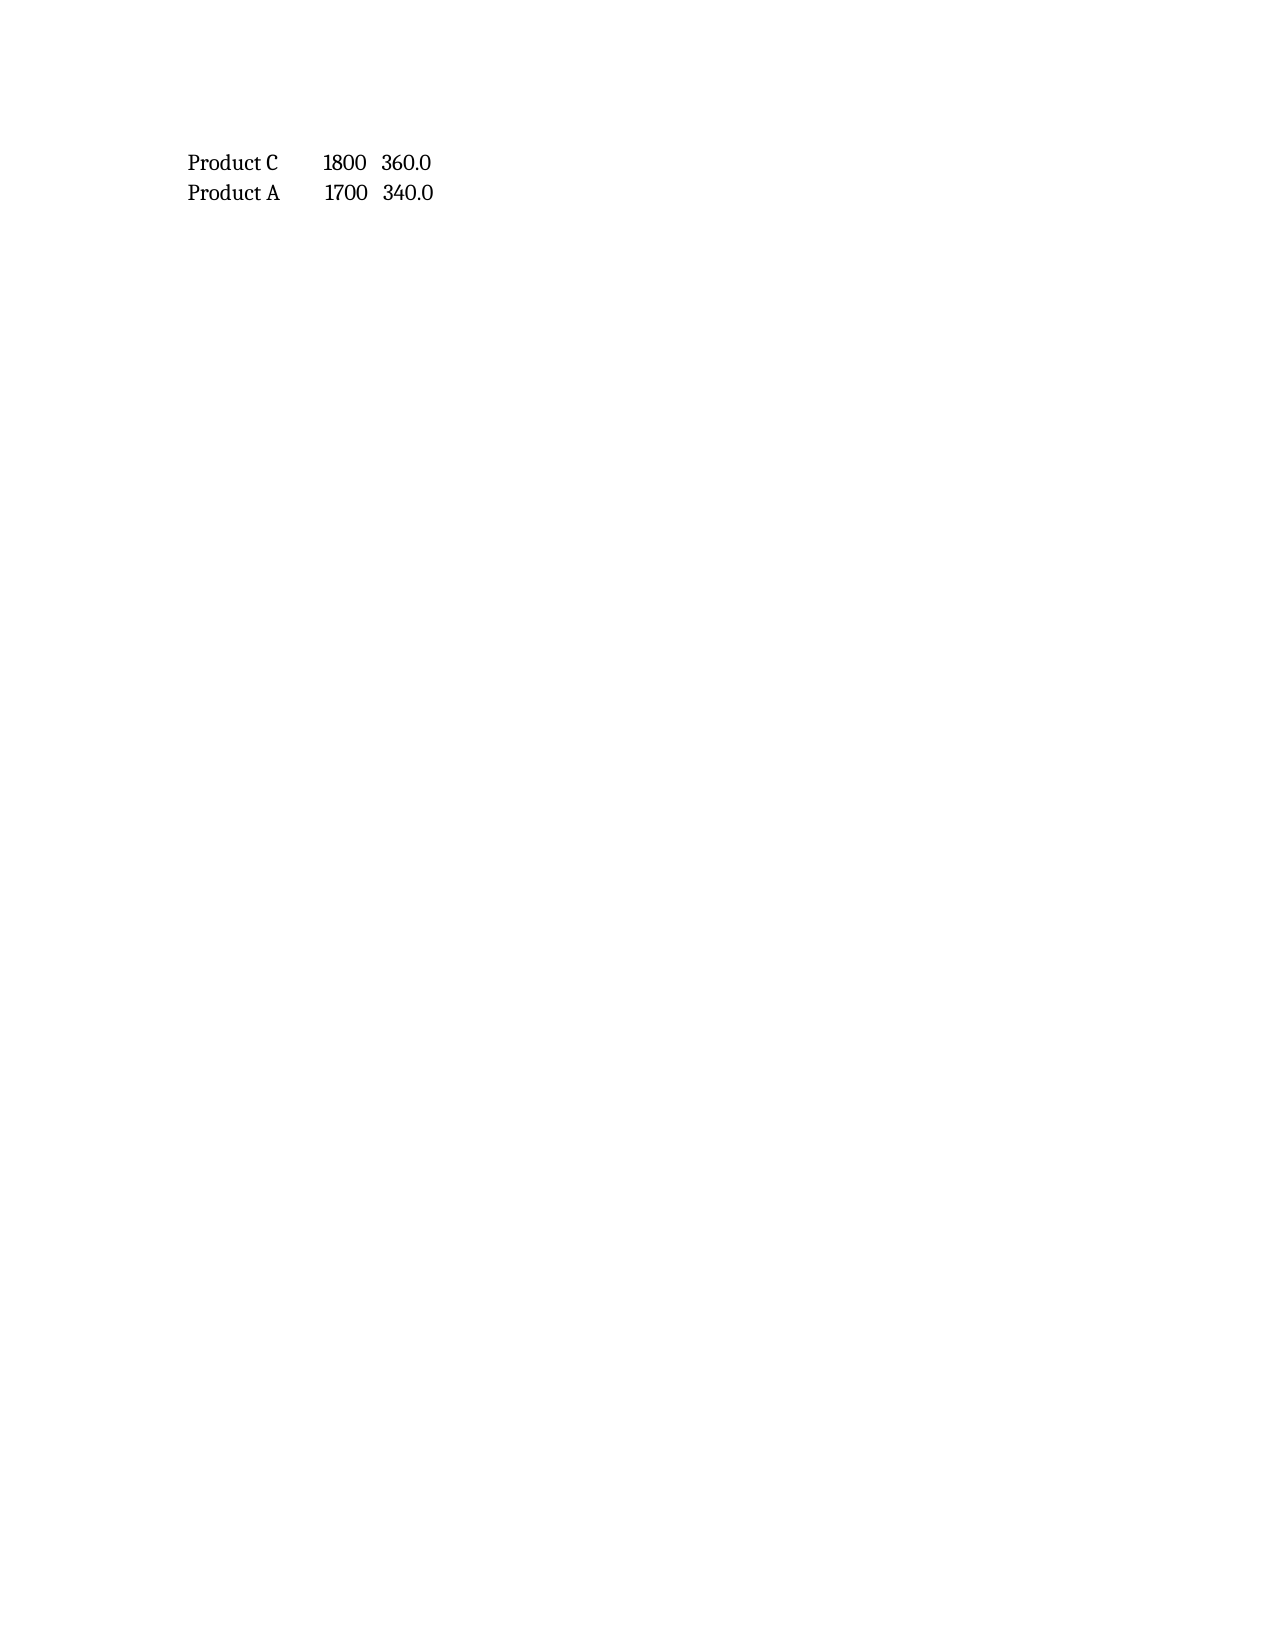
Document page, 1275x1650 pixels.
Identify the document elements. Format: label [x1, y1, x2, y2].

text [187, 150, 1087, 207]
